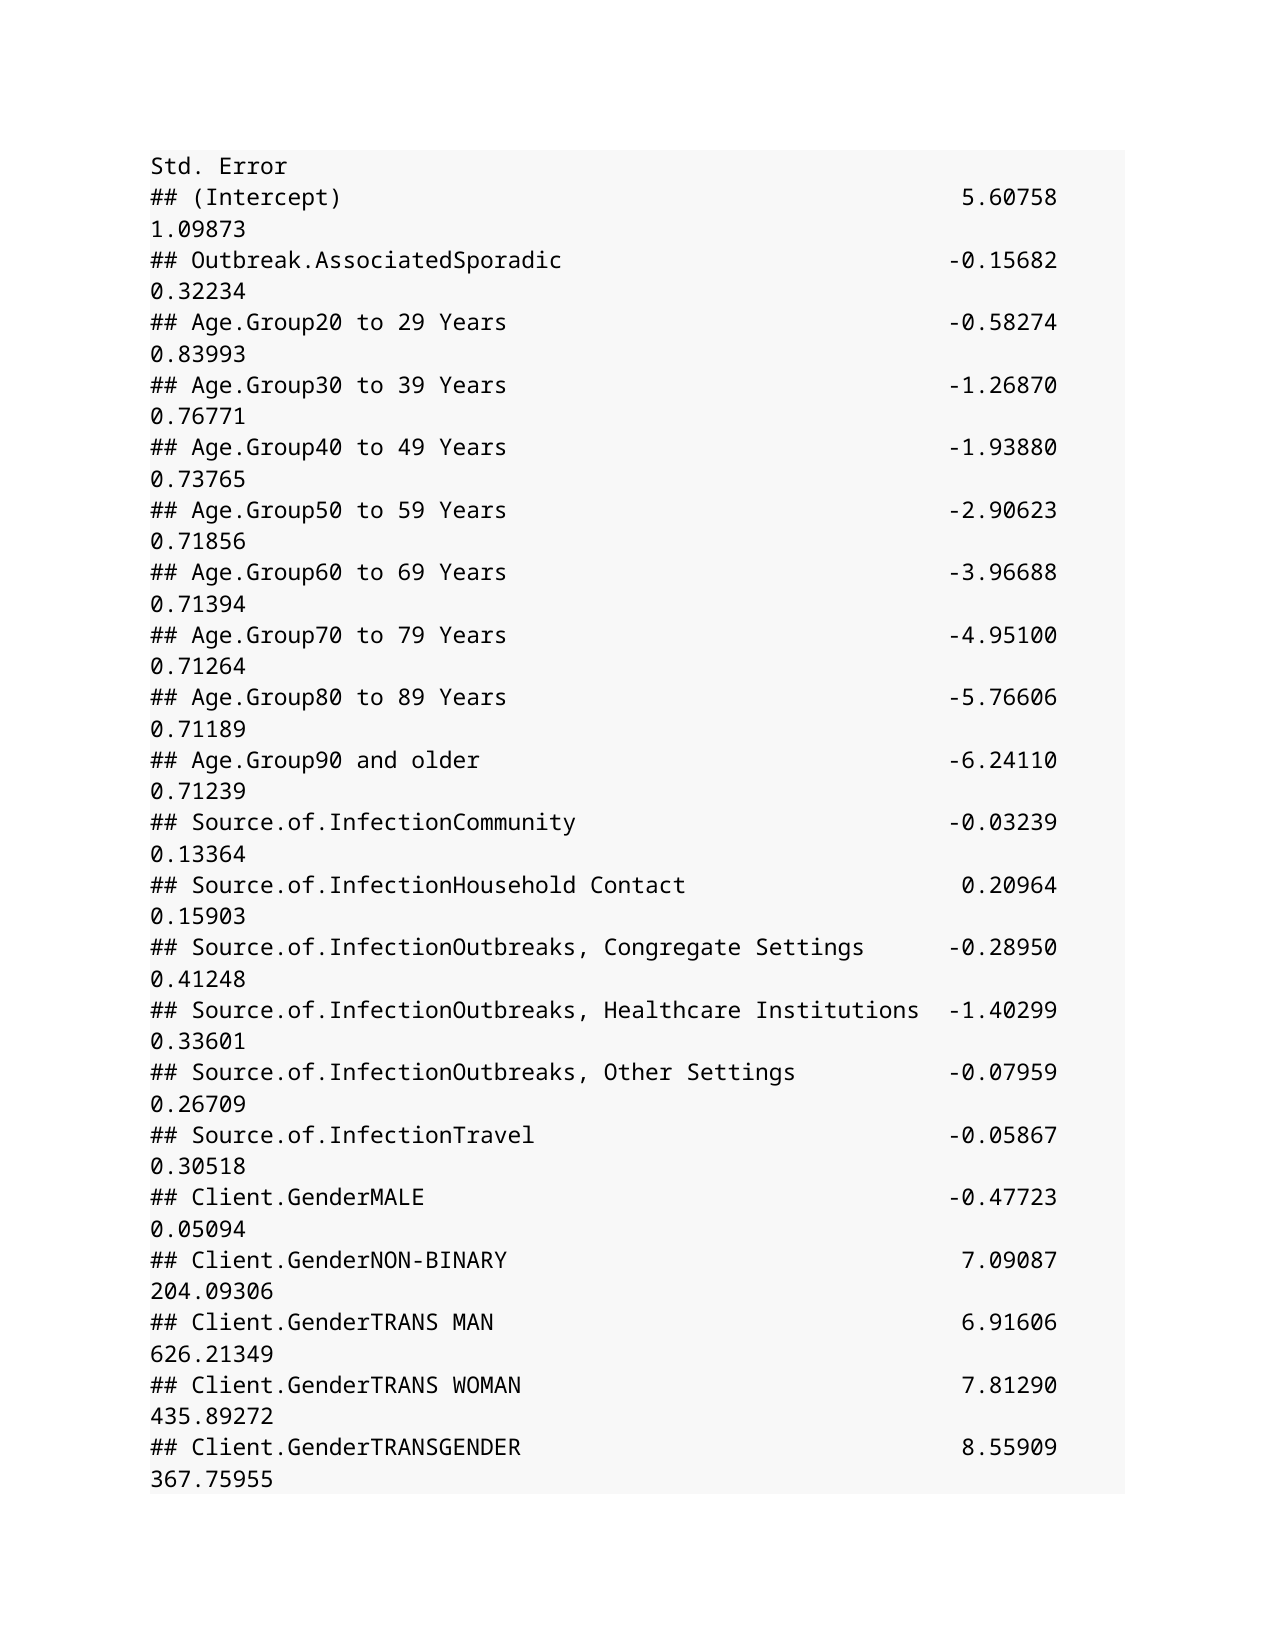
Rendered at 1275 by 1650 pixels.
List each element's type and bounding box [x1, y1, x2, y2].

text [150, 150, 1125, 1494]
